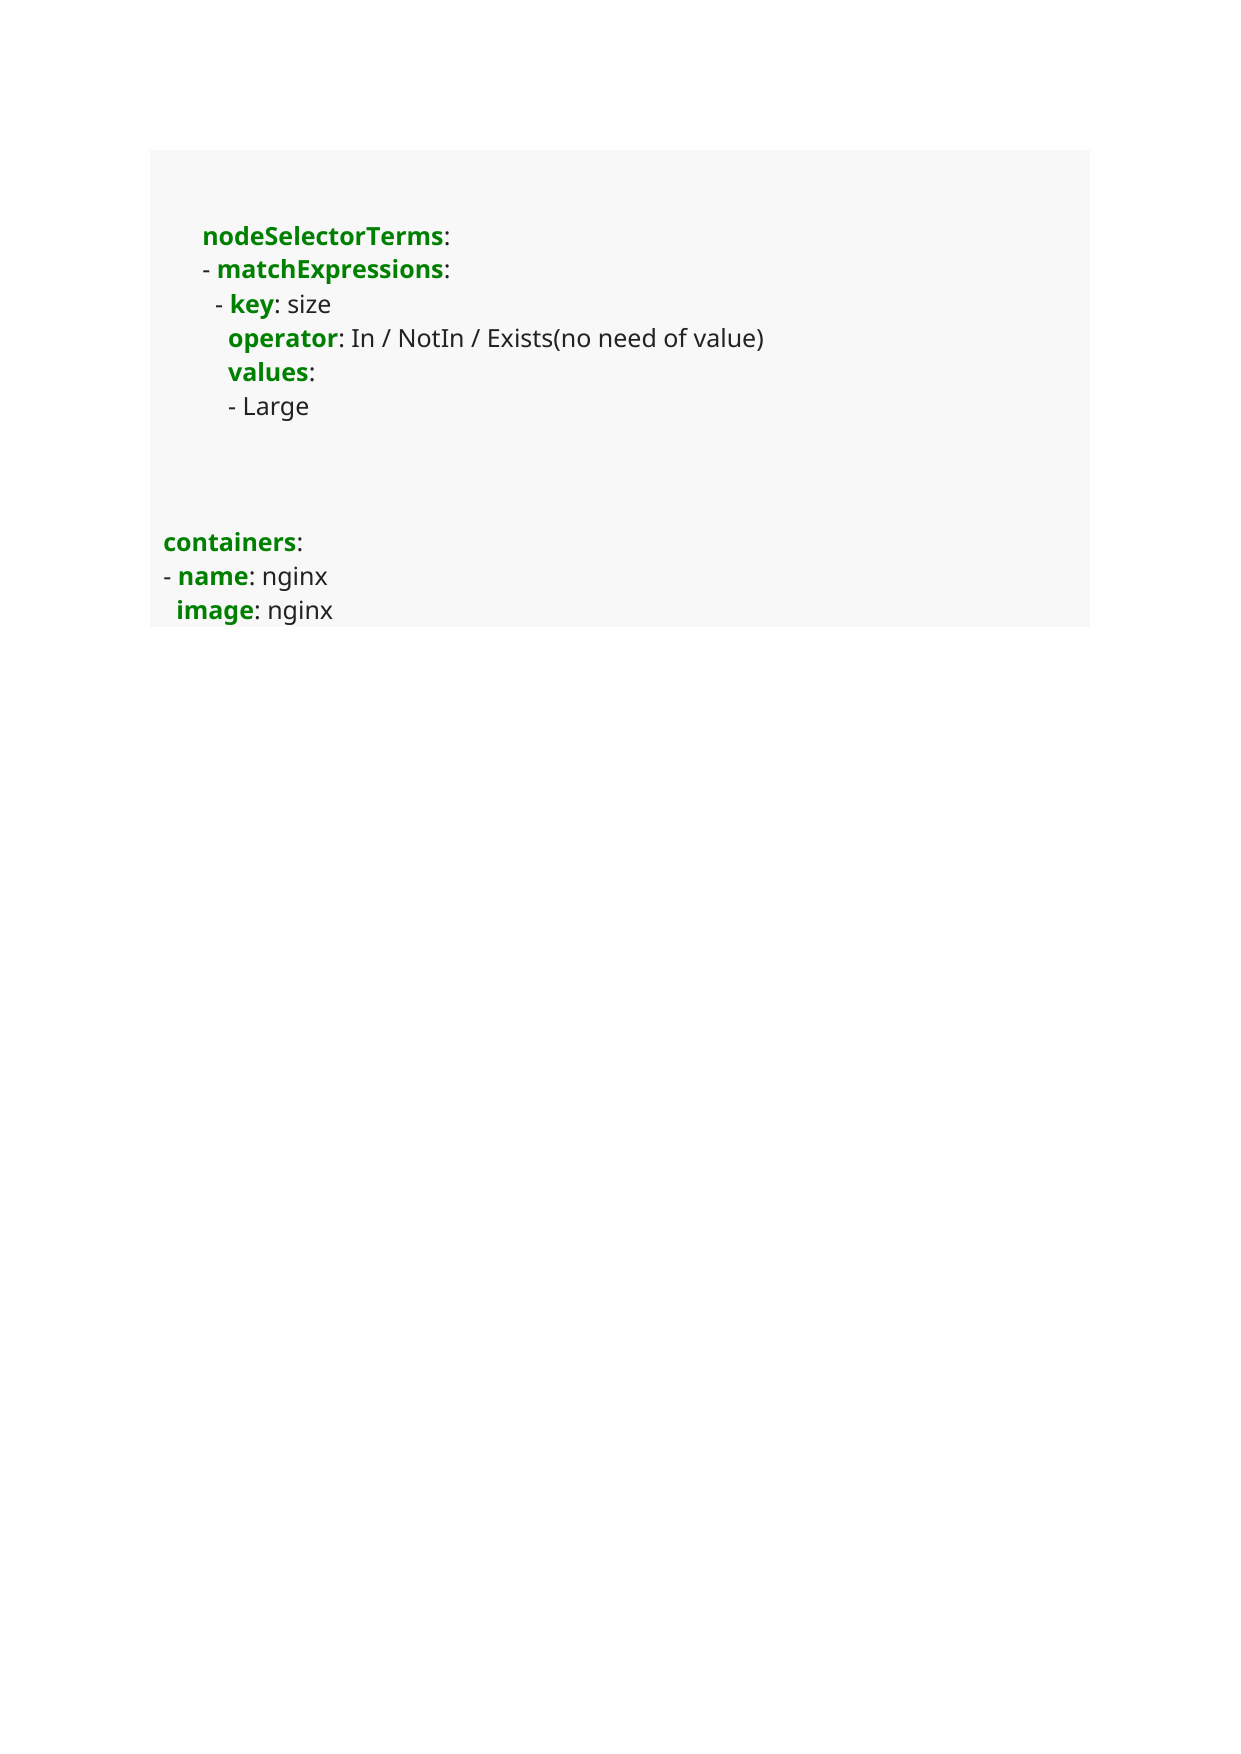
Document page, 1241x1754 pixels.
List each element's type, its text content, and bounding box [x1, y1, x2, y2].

text values: [150, 354, 1090, 388]
text operator: In / NotIn / Exists(no need of value) [150, 320, 1090, 354]
text - Large containers: [150, 388, 1090, 559]
text - matchExpressions: [150, 252, 1090, 286]
text image: nginx [150, 593, 1090, 627]
text nodeSelectorTerms: [150, 150, 1090, 252]
text - name: nginx [150, 559, 1090, 593]
text - key: size [150, 286, 1090, 320]
